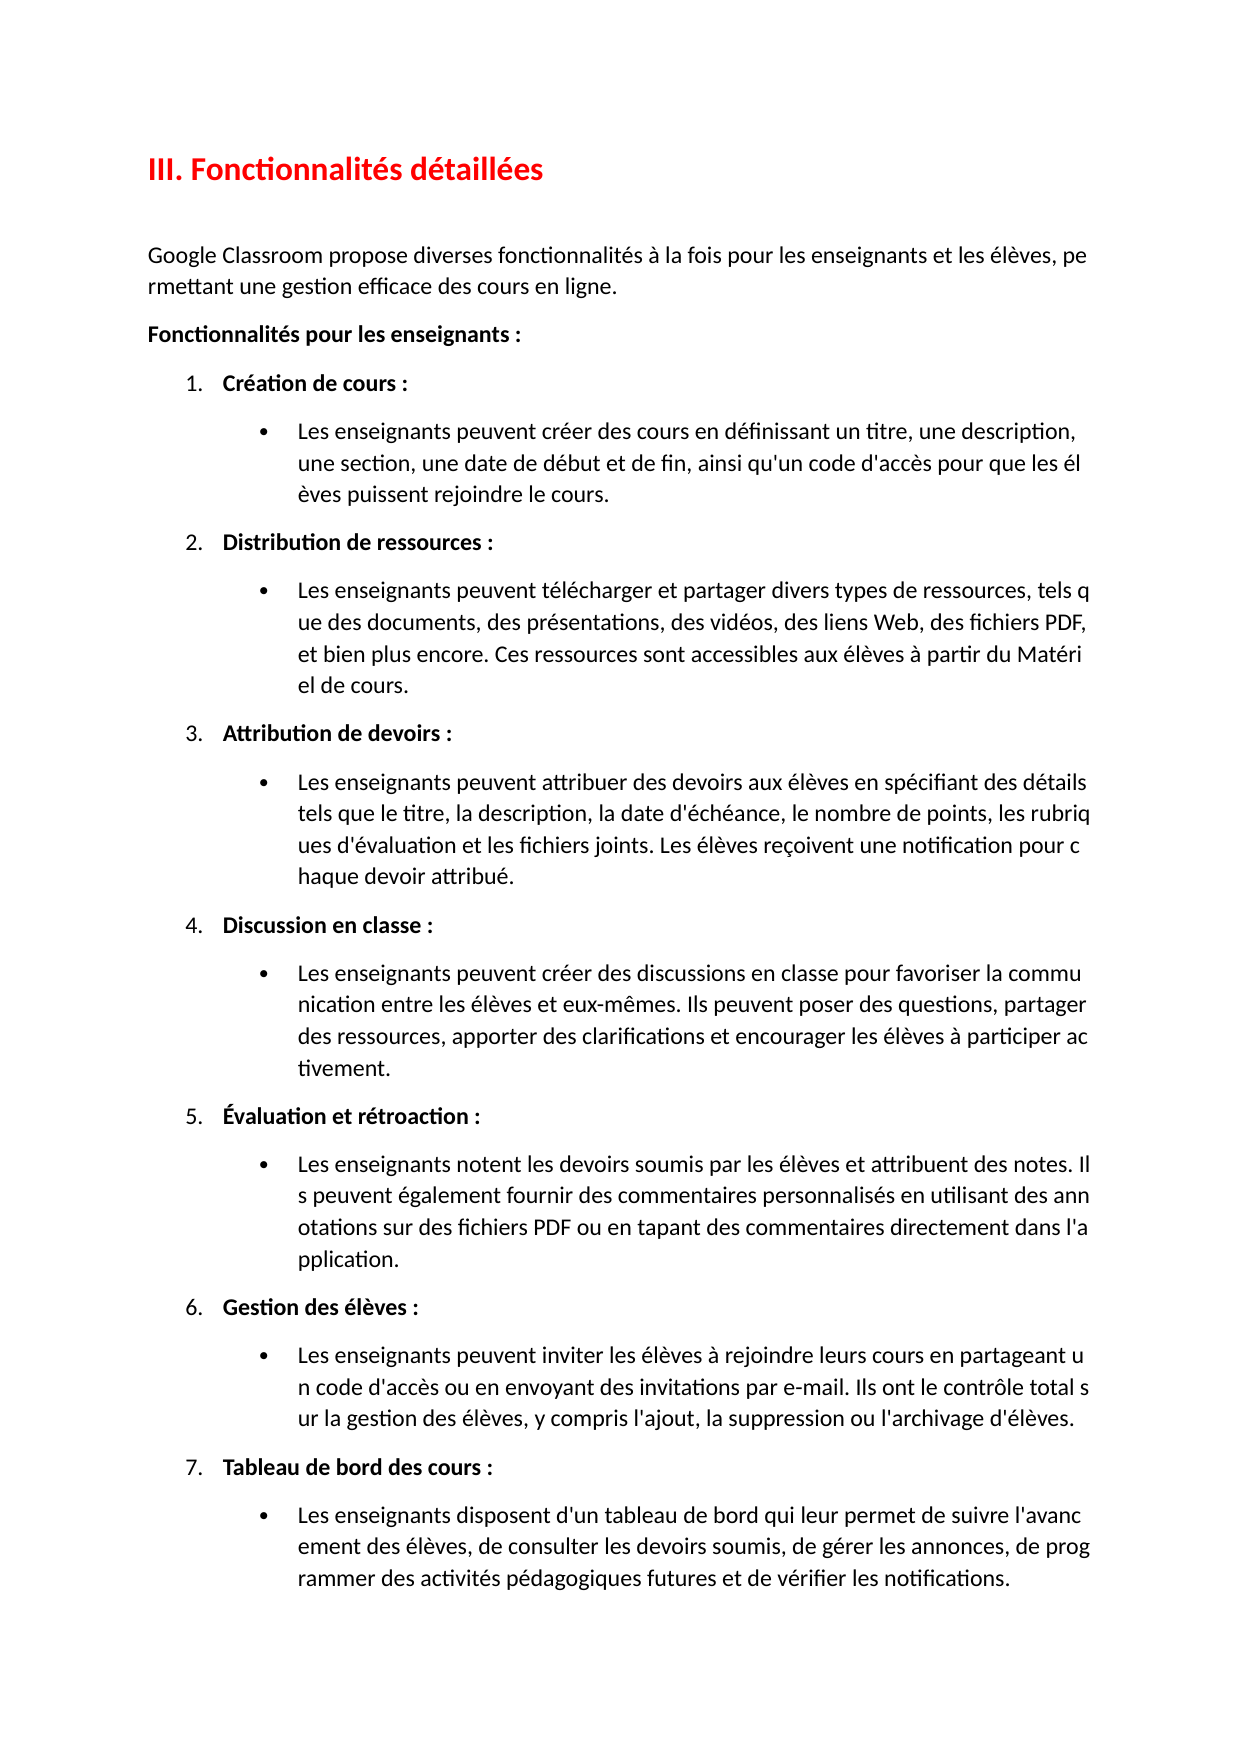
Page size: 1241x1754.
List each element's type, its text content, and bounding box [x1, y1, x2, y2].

text Fonctionnalités pour les enseignants : [148, 319, 1093, 349]
list Gestion des élèves : [185, 1292, 1093, 1321]
list Les enseignants peuvent créer des discussions en classe pour favoriser la communication entre les élèves et eux-mêmes. Ils peuvent poser des questions, partager des ressources, apporter des clarifications et encourager les élèves à participer activement. [260, 958, 1093, 1082]
list Attribution de devoirs : [185, 718, 1093, 748]
list Discussion en classe : [185, 910, 1093, 939]
text Google Classroom propose diverses fonctionnalités à la fois pour les enseignants et les élèves, permettant une gestion efficace des cours en ligne. [148, 208, 1093, 301]
list Création de cours : [185, 368, 1093, 397]
list Les enseignants peuvent attribuer des devoirs aux élèves en spécifiant des détails tels que le titre, la description, la date d'échéance, le nombre de points, les rubriques d'évaluation et les fichiers joints. Les élèves reçoivent une notification pour chaque devoir attribué. [260, 767, 1093, 891]
list Les enseignants peuvent créer des cours en définissant un titre, une description, une section, une date de début et de fin, ainsi qu'un code d'accès pour que les élèves puissent rejoindre le cours. [260, 416, 1093, 508]
list Distribution de ressources : [185, 527, 1093, 557]
list Les enseignants disposent d'un tableau de bord qui leur permet de suivre l'avancement des élèves, de consulter les devoirs soumis, de gérer les annonces, de programmer des activités pédagogiques futures et de vérifier les notifications. [260, 1500, 1093, 1592]
text III. Fonctionnalités détaillées [148, 148, 1093, 188]
list Les enseignants peuvent inviter les élèves à rejoindre leurs cours en partageant un code d'accès ou en envoyant des invitations par e-mail. Ils ont le contrôle total sur la gestion des élèves, y compris l'ajout, la suppression ou l'archivage d'élèves. [260, 1340, 1093, 1433]
list Évaluation et rétroaction : [185, 1101, 1093, 1130]
list Tableau de bord des cours : [185, 1452, 1093, 1481]
list Les enseignants notent les devoirs soumis par les élèves et attribuent des notes. Ils peuvent également fournir des commentaires personnalisés en utilisant des annotations sur des fichiers PDF ou en tapant des commentaires directement dans l'application. [260, 1149, 1093, 1273]
list Les enseignants peuvent télécharger et partager divers types de ressources, tels que des documents, des présentations, des vidéos, des liens Web, des fichiers PDF, et bien plus encore. Ces ressources sont accessibles aux élèves à partir du Matériel de cours. [260, 576, 1093, 699]
